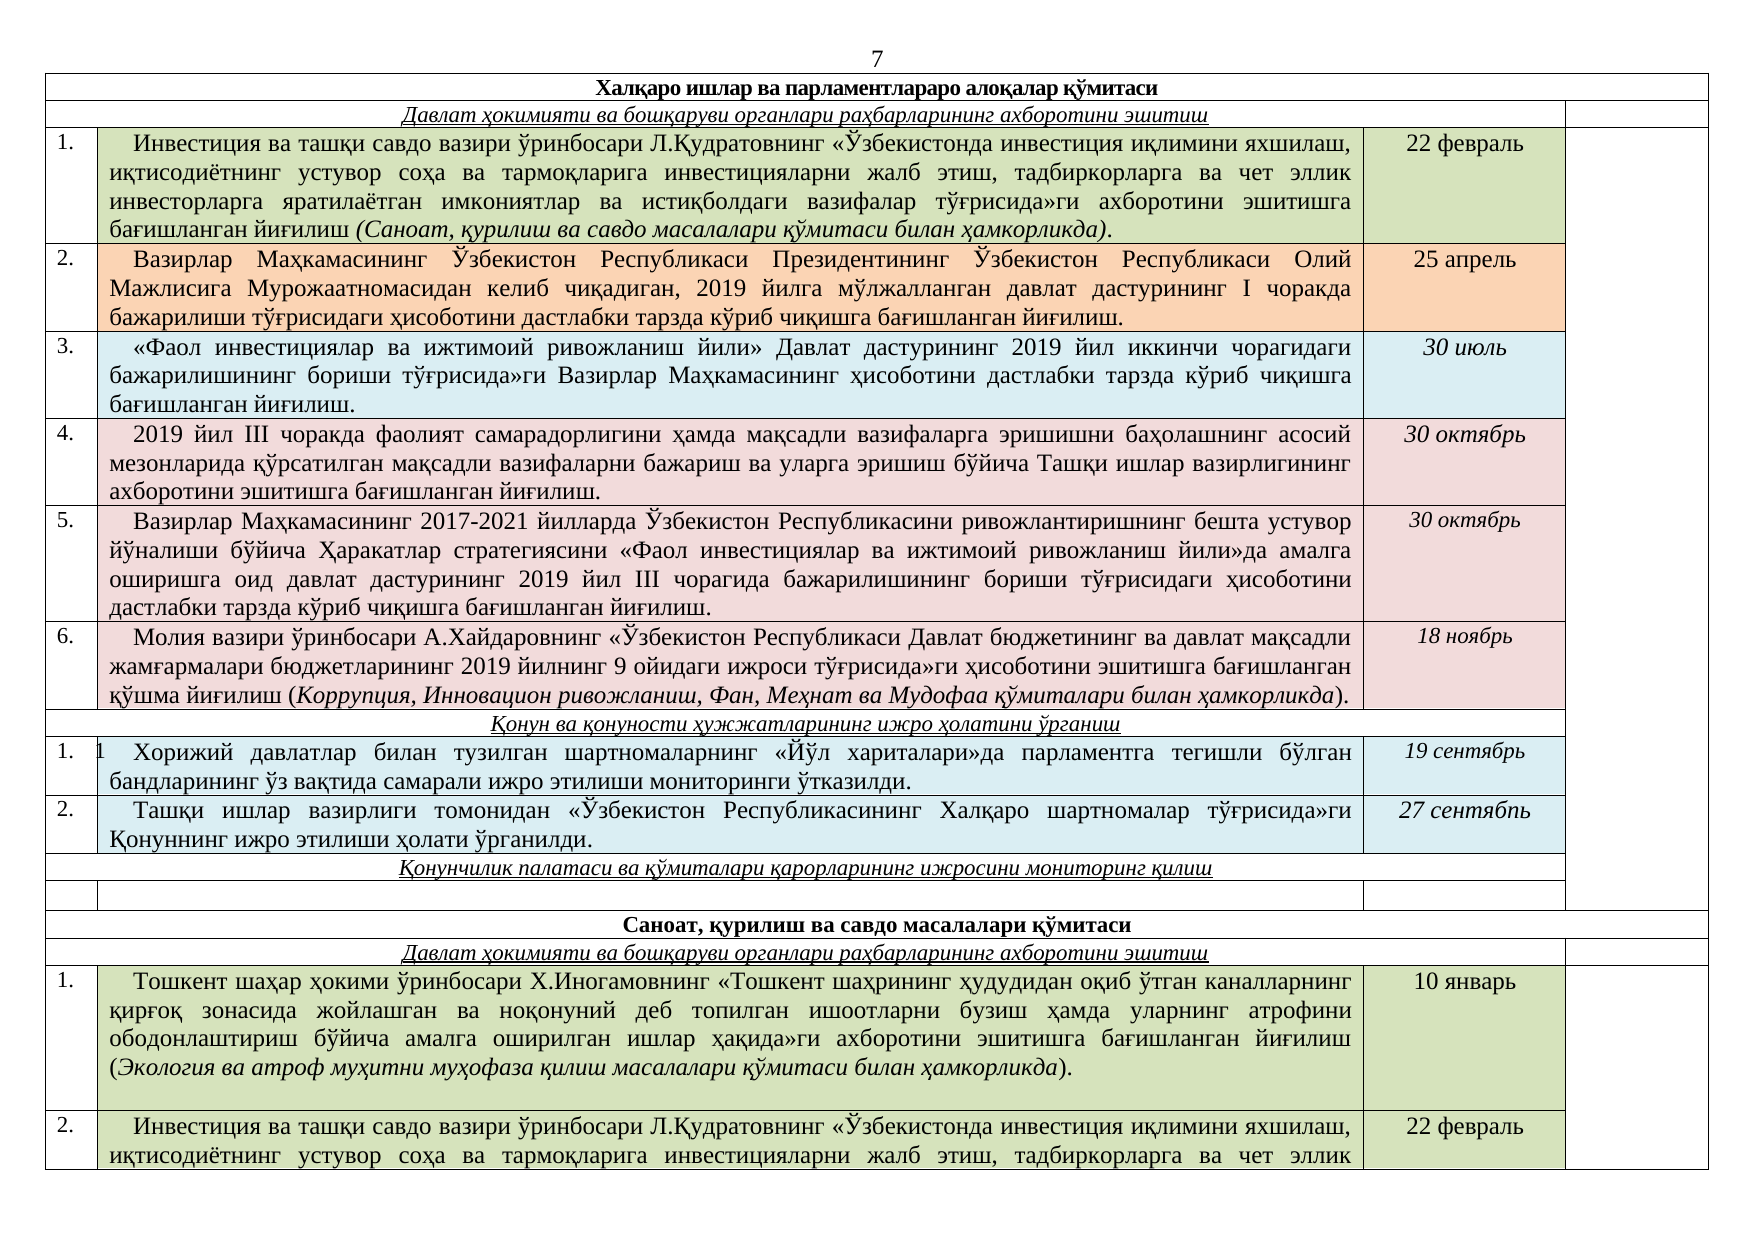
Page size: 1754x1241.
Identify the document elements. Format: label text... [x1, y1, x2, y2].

table_cell [1566, 966, 1708, 1168]
table_cell Инвестиция ва ташқи савдо вазири ўринбосари Л.Қудратовнинг «Ўзбекистонда инвестиция иқлимини яхшилаш, иқтисодиётнинг устувор соҳа ва тармоқларига инвестицияларни жалб этиш, тадбиркорларга ва чет эллик инвесторларга яратилаётган имкониятлар ва истиқболдаги вазифалар тўғрисида»ги ахборотини эшитишга бағишланган йиғилиш (Саноат, қурилиш ва савдо масалалари қўмитаси билан ҳамкорликда). [98, 128, 1363, 243]
table_cell [46, 1111, 97, 1168]
table_cell 22 февраль [1364, 1111, 1565, 1168]
table_cell 30 октябрь [1364, 506, 1565, 621]
table_cell 27 сентябпь [1364, 796, 1565, 853]
table_cell 30 октябрь [1364, 419, 1565, 505]
table_cell [46, 332, 97, 418]
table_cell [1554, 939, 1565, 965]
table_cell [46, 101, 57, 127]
table_cell [46, 881, 97, 910]
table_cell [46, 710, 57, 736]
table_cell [98, 1111, 1363, 1168]
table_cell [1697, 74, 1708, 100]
table_cell 1. [46, 737, 97, 794]
table_cell [46, 622, 97, 708]
table_cell 19 сентябрь [1364, 737, 1565, 794]
table_cell [1566, 101, 1577, 127]
table_cell [1566, 128, 1708, 910]
table_cell [46, 966, 97, 1110]
table_cell 10 январь [1364, 966, 1565, 1110]
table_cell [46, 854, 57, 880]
table_cell [98, 881, 1363, 910]
table_cell Хорижий давлатлар билан тузилган шартномаларнинг «Йўл хариталари»да парламентга тегишли бўлган бандларининг ўз вақтида самарали ижро этилиши мониторинги ўтказилди. [98, 737, 1363, 794]
table_cell [1697, 101, 1708, 127]
table_cell Молия вазири ўринбосари А.Хайдаровнинг «Ўзбекистон Республикаси Давлат бюджетининг ва давлат мақсадли жамғармалари бюджетларининг 2019 йилнинг 9 ойидаги ижроси тўғрисида»ги ҳисоботини эшитишга бағишланган қўшма йиғилиш (Коррупция, Инновацион ривожланиш, Фан, Меҳнат ва Мудофаа қўмиталари билан ҳамкорликда). [98, 622, 1363, 708]
table_cell [46, 506, 97, 621]
table_cell Ташқи ишлар вазирлиги томонидан «Ўзбекистон Республикасининг Халқаро шартномалар тўғрисида»ги Қонуннинг ижро этилиши ҳолати ўрганилди. [98, 796, 1363, 853]
table_cell [1697, 939, 1708, 965]
table_cell Вазирлар Маҳкамасининг 2017-2021 йилларда Ўзбекистон Республикасини ривожлантиришнинг бешта устувор йўналиши бўйича Ҳаракатлар стратегиясини «Фаол инвестициялар ва ижтимоий ривожланиш йили»да амалга оширишга оид давлат дастурининг 2019 йил III чорагида бажарилишининг бориши тўғрисидаги ҳисоботини дастлабки тарзда кўриб чиқишга бағишланган йиғилиш. [98, 506, 1363, 621]
table_cell 25 апрель [1364, 244, 1565, 331]
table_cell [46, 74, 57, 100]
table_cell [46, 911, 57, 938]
table_cell [1364, 881, 1565, 910]
table_cell Вазирлар Маҳкамасининг Ўзбекистон Республикаси Президентининг Ўзбекистон Республикаси Олий Мажлисига Мурожаатномасидан келиб чиқадиган, 2019 йилга мўлжалланган давлат дастурининг I чоракда бажарилиши тўғрисидаги ҳисоботини дастлабки тарзда кўриб чиқишга бағишланган йиғилиш. [98, 244, 1363, 331]
table_cell Тошкент шаҳар ҳокими ўринбосари Х.Иногамовнинг «Тошкент шаҳрининг ҳудудидан оқиб ўтган каналларнинг қирғоқ зонасида жойлашган ва ноқонуний деб топилган ишоотларни бузиш ҳамда уларнинг атрофини ободонлаштириш бўйича амалга оширилган ишлар ҳақида»ги ахборотини эшитишга бағишланган йиғилиш (Экология ва атроф муҳитни муҳофаза қилиш масалалари қўмитаси билан ҳамкорликда). [98, 966, 1363, 1110]
table_cell 22 февраль [1364, 128, 1565, 243]
table_cell [46, 128, 97, 243]
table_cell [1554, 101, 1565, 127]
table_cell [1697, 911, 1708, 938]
table_cell [46, 244, 97, 331]
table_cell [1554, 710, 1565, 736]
table_cell 18 ноябрь [1364, 622, 1565, 708]
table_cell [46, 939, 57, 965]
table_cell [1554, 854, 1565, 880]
table_cell 2019 йил III чоракда фаолият самарадорлигини ҳамда мақсадли вазифаларга эришишни баҳолашнинг асосий мезонларида қўрсатилган мақсадли вазифаларни бажариш ва уларга эришиш бўйича Ташқи ишлар вазирлигининг ахборотини эшитишга бағишланган йиғилиш. [98, 419, 1363, 505]
table_cell «Фаол инвестициялар ва ижтимоий ривожланиш йили» Давлат дастурининг 2019 йил иккинчи чорагидаги бажарилишининг бориши тўғрисида»ги Вазирлар Маҳкамасининг ҳисоботини дастлабки тарзда кўриб чиқишга бағишланган йиғилиш. [98, 332, 1363, 418]
table_cell [1566, 939, 1577, 965]
table_cell [46, 796, 97, 853]
table_cell 30 июль [1364, 332, 1565, 418]
table_cell [46, 419, 97, 505]
